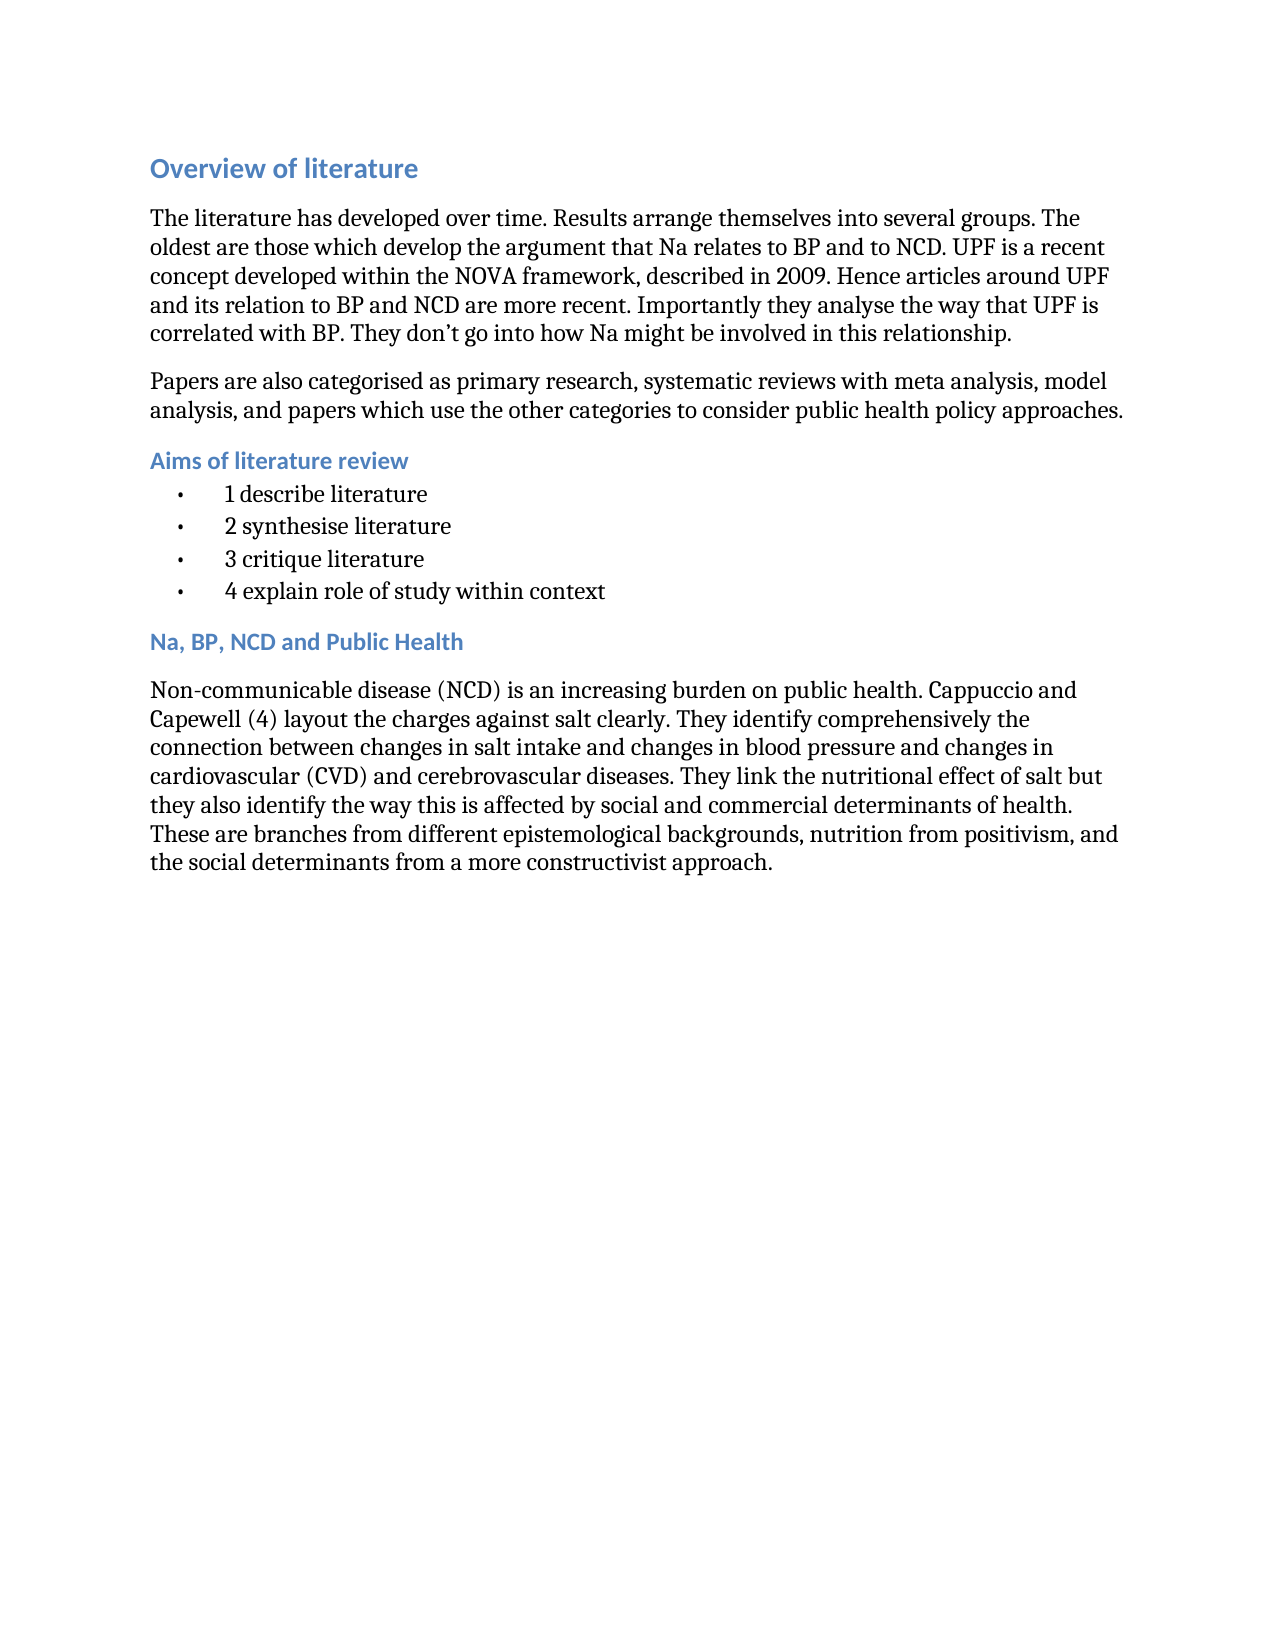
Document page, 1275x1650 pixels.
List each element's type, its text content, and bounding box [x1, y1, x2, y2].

list 1 describe literature [175, 479, 1125, 508]
list 3 critique literature [175, 544, 1125, 573]
text Papers are also categorised as primary research, systematic reviews with meta analysis, model analysis, and papers which use the other categories to consider public health policy approaches. [150, 367, 1125, 424]
subtitle Overview of literature [150, 150, 1125, 186]
list 2 synthesise literature [175, 512, 1125, 541]
list 4 explain role of study within context [175, 577, 1125, 606]
text The literature has developed over time. Results arrange themselves into several groups. The oldest are those which develop the argument that Na relates to BP and to NCD. UPF is a recent concept developed within the NOVA framework, described in 2009. Hence articles around UPF and its relation to BP and NCD are more recent. Importantly they analyse the way that UPF is correlated with BP. They don’t go into how Na might be involved in this relationship. [150, 204, 1125, 348]
subtitle Aims of literature review [150, 445, 1125, 476]
text Non-communicable disease (NCD) is an increasing burden on public health. Cappuccio and Capewell (4) layout the charges against salt clearly. They identify comprehensively the connection between changes in salt intake and changes in blood pressure and changes in cardiovascular (CVD) and cerebrovascular diseases. They link the nutritional effect of salt but they also identify the way this is affected by social and commercial determinants of health. These are branches from different epistemological backgrounds, nutrition from positivism, and the social determinants from a more constructivist approach. [150, 676, 1125, 877]
subtitle Na, BP, NCD and Public Health [150, 627, 1125, 657]
